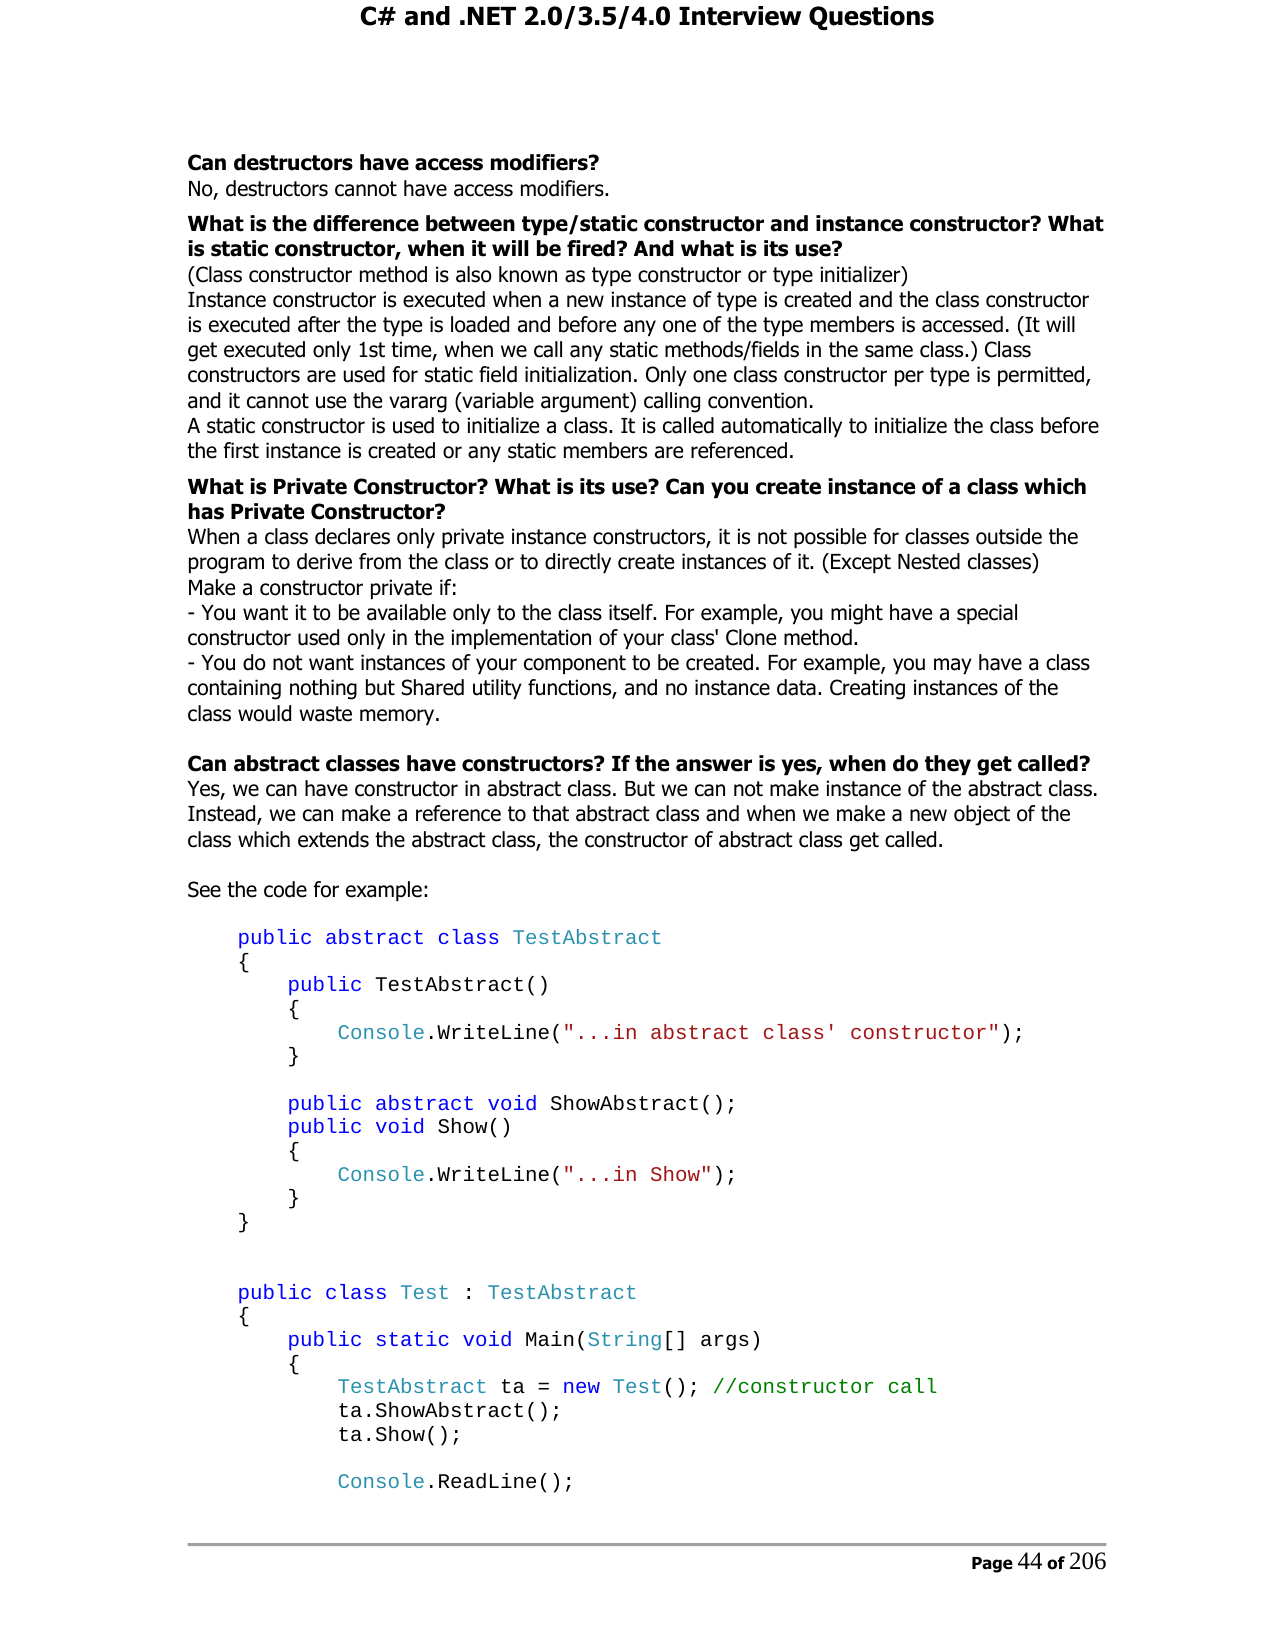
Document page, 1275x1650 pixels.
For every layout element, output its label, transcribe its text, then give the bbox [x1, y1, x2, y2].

text What is the difference between type/static constructor and instance constructor? What is static constructor, when it will be fired? And what is its use? (Class constructor method is also known as type constructor or type initializer) Instance constructor is executed when a new instance of type is created and the class constructor is executed after the type is loaded and before any one of the type members is accessed. (It will get executed only 1st time, when we call any static methods/fields in the same class.) Class constructors are used for static field initialization. Only one class constructor per type is permitted, and it cannot use the vararg (variable argument) calling convention. A static constructor is used to initialize a class. It is called automatically to initialize the class before the first instance is created or any static members are referenced. [187, 211, 1106, 463]
text public abstract class TestAbstract [187, 927, 1106, 951]
text public class Test : TestAbstract [187, 1282, 1106, 1305]
text } [187, 1187, 1106, 1211]
text public static void Main(String[] args) [187, 1329, 1106, 1353]
text public abstract void ShowAbstract(); [187, 1093, 1106, 1116]
text Console.ReadLine(); [187, 1471, 1106, 1494]
text See the code for example: [187, 877, 1106, 902]
text Yes, we can have constructor in abstract class. But we can not make instance of the abstract class. Instead, we can make a reference to that abstract class and when we make a new object of the class which extends the abstract class, the constructor of abstract class get called. [187, 776, 1106, 851]
text } [187, 1045, 1106, 1069]
text { [187, 951, 1106, 974]
text Console.WriteLine("...in Show"); [187, 1163, 1106, 1187]
text public void Show() [187, 1116, 1106, 1140]
text Can destructors have access modifiers? No, destructors cannot have access modifiers. [187, 150, 1106, 200]
text public TestAbstract() [187, 974, 1106, 998]
text { [187, 1305, 1106, 1329]
text Console.WriteLine("...in abstract class' constructor"); [187, 1022, 1106, 1045]
text { [187, 1353, 1106, 1376]
text { [187, 998, 1106, 1022]
text What is Private Constructor? What is its use? Can you create instance of a class which has Private Constructor? When a class declares only private instance constructors, it is not possible for classes outside the program to derive from the class or to directly create instances of it. (Except Nested classes) Make a constructor private if: - You want it to be available only to the class itself. For example, you might have a special constructor used only in the implementation of your class' Clone method. - You do not want instances of your component to be created. For example, you may have a class containing nothing but Shared utility functions, and no instance data. Creating instances of the class would waste memory. [187, 473, 1106, 725]
text TestAbstract ta = new Test(); //constructor call [187, 1376, 1106, 1400]
text } [187, 1211, 1106, 1234]
text Can abstract classes have constructors? If the answer is yes, when do they get called? [187, 751, 1106, 776]
text ta.ShowAbstract(); [187, 1400, 1106, 1424]
text ta.Show(); [187, 1424, 1106, 1447]
text { [187, 1140, 1106, 1163]
